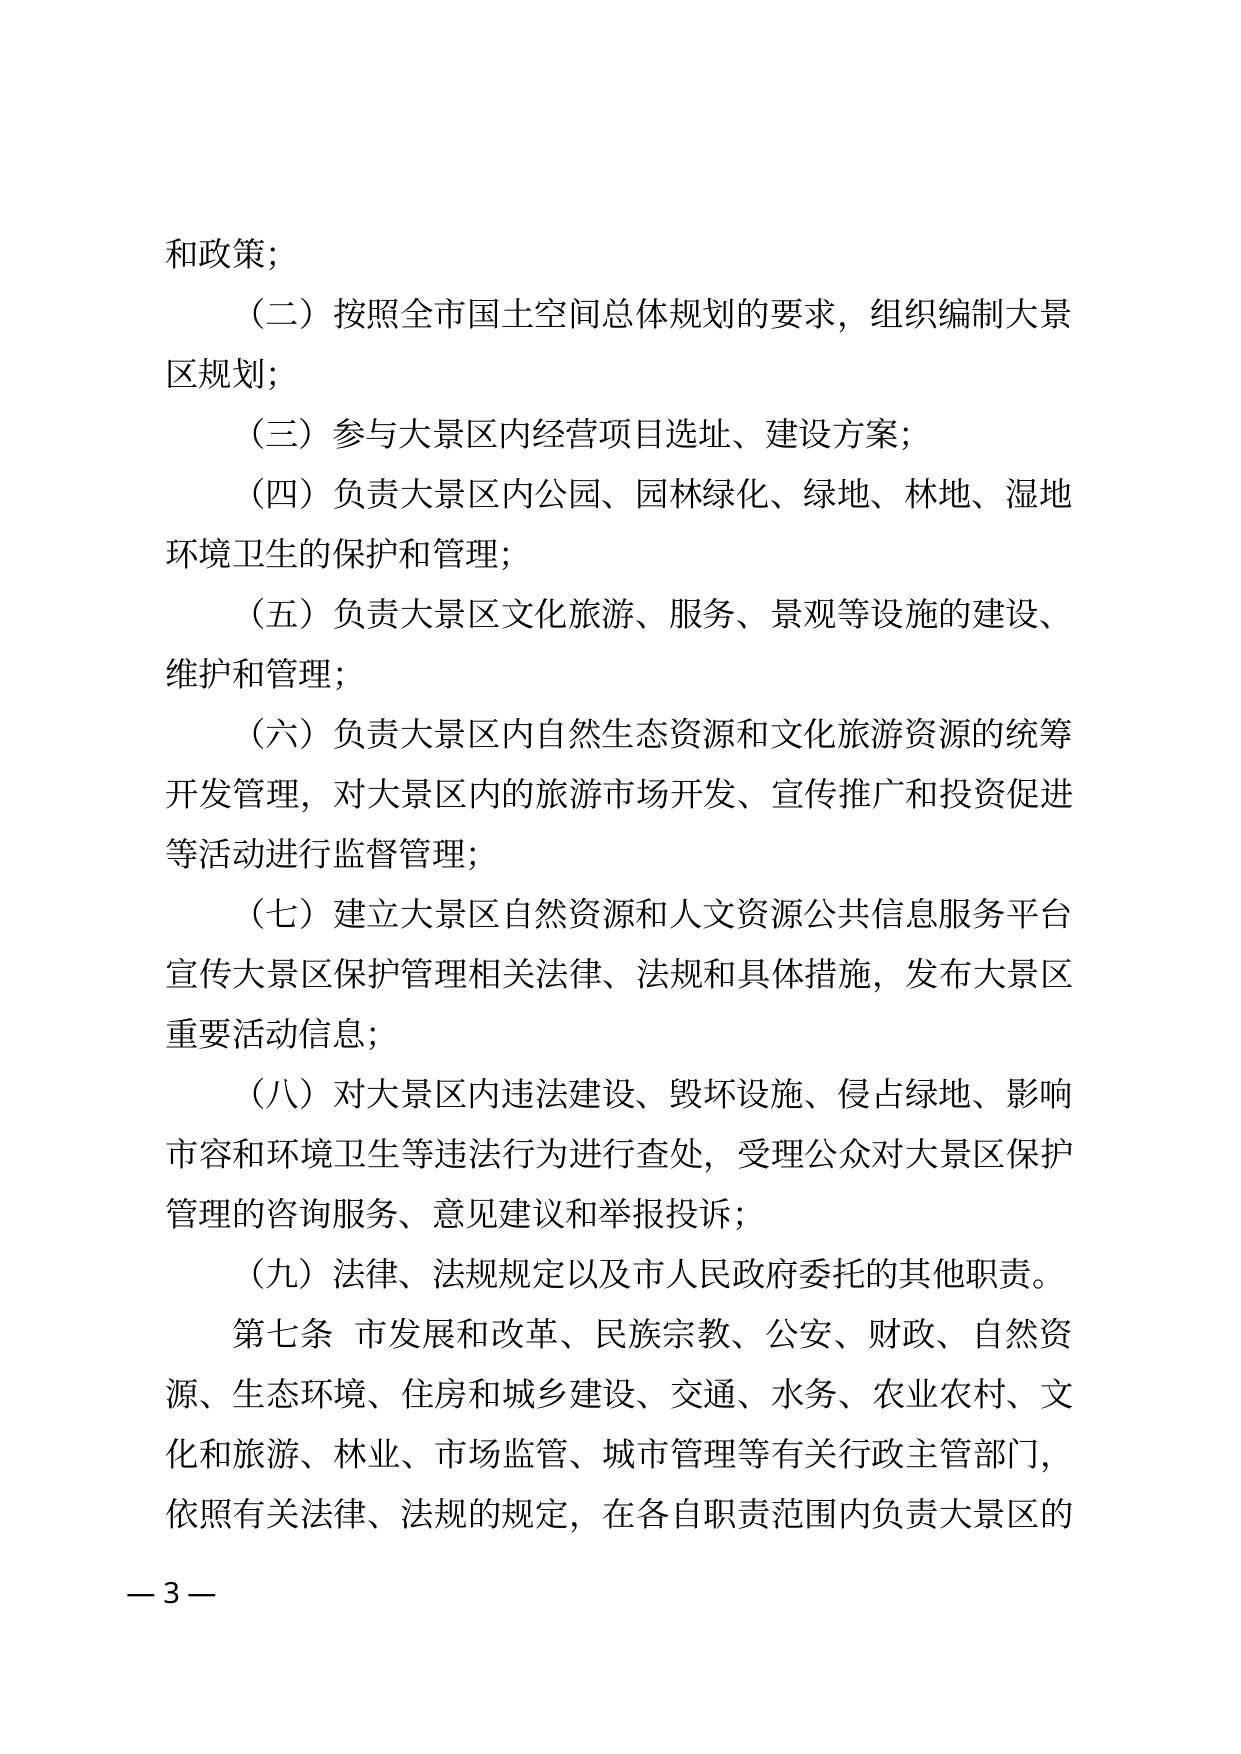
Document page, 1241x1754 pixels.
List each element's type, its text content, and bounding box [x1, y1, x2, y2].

text （八）对大景区内违法建设、毁坏设施、侵占绿地、影响市容和环境卫生等违法行为进行查处，受理公众对大景区保护管理的咨询服务、意见建议和举报投诉； [165, 1058, 1075, 1238]
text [165, 1298, 1075, 1538]
text （七）建立大景区自然资源和人文资源公共信息服务平台，宣传大景区保护管理相关法律、法规和具体措施，发布大景区重要活动信息； [165, 878, 1075, 1058]
text （四）负责大景区内公园、园林绿化、绿地、林地、湿地、环境卫生的保护和管理； [165, 458, 1075, 578]
text （五）负责大景区文化旅游、服务、景观等设施的建设、维护和管理； [165, 578, 1075, 698]
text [165, 218, 1075, 278]
text （九）法律、法规规定以及市人民政府委托的其他职责。 [165, 1238, 1075, 1298]
text （二）按照全市国土空间总体规划的要求，组织编制大景区规划； [165, 278, 1075, 398]
text （六）负责大景区内自然生态资源和文化旅游资源的统筹开发管理，对大景区内的旅游市场开发、宣传推广和投资促进等活动进行监督管理； [165, 698, 1075, 878]
text （三）参与大景区内经营项目选址、建设方案； [165, 398, 1075, 458]
